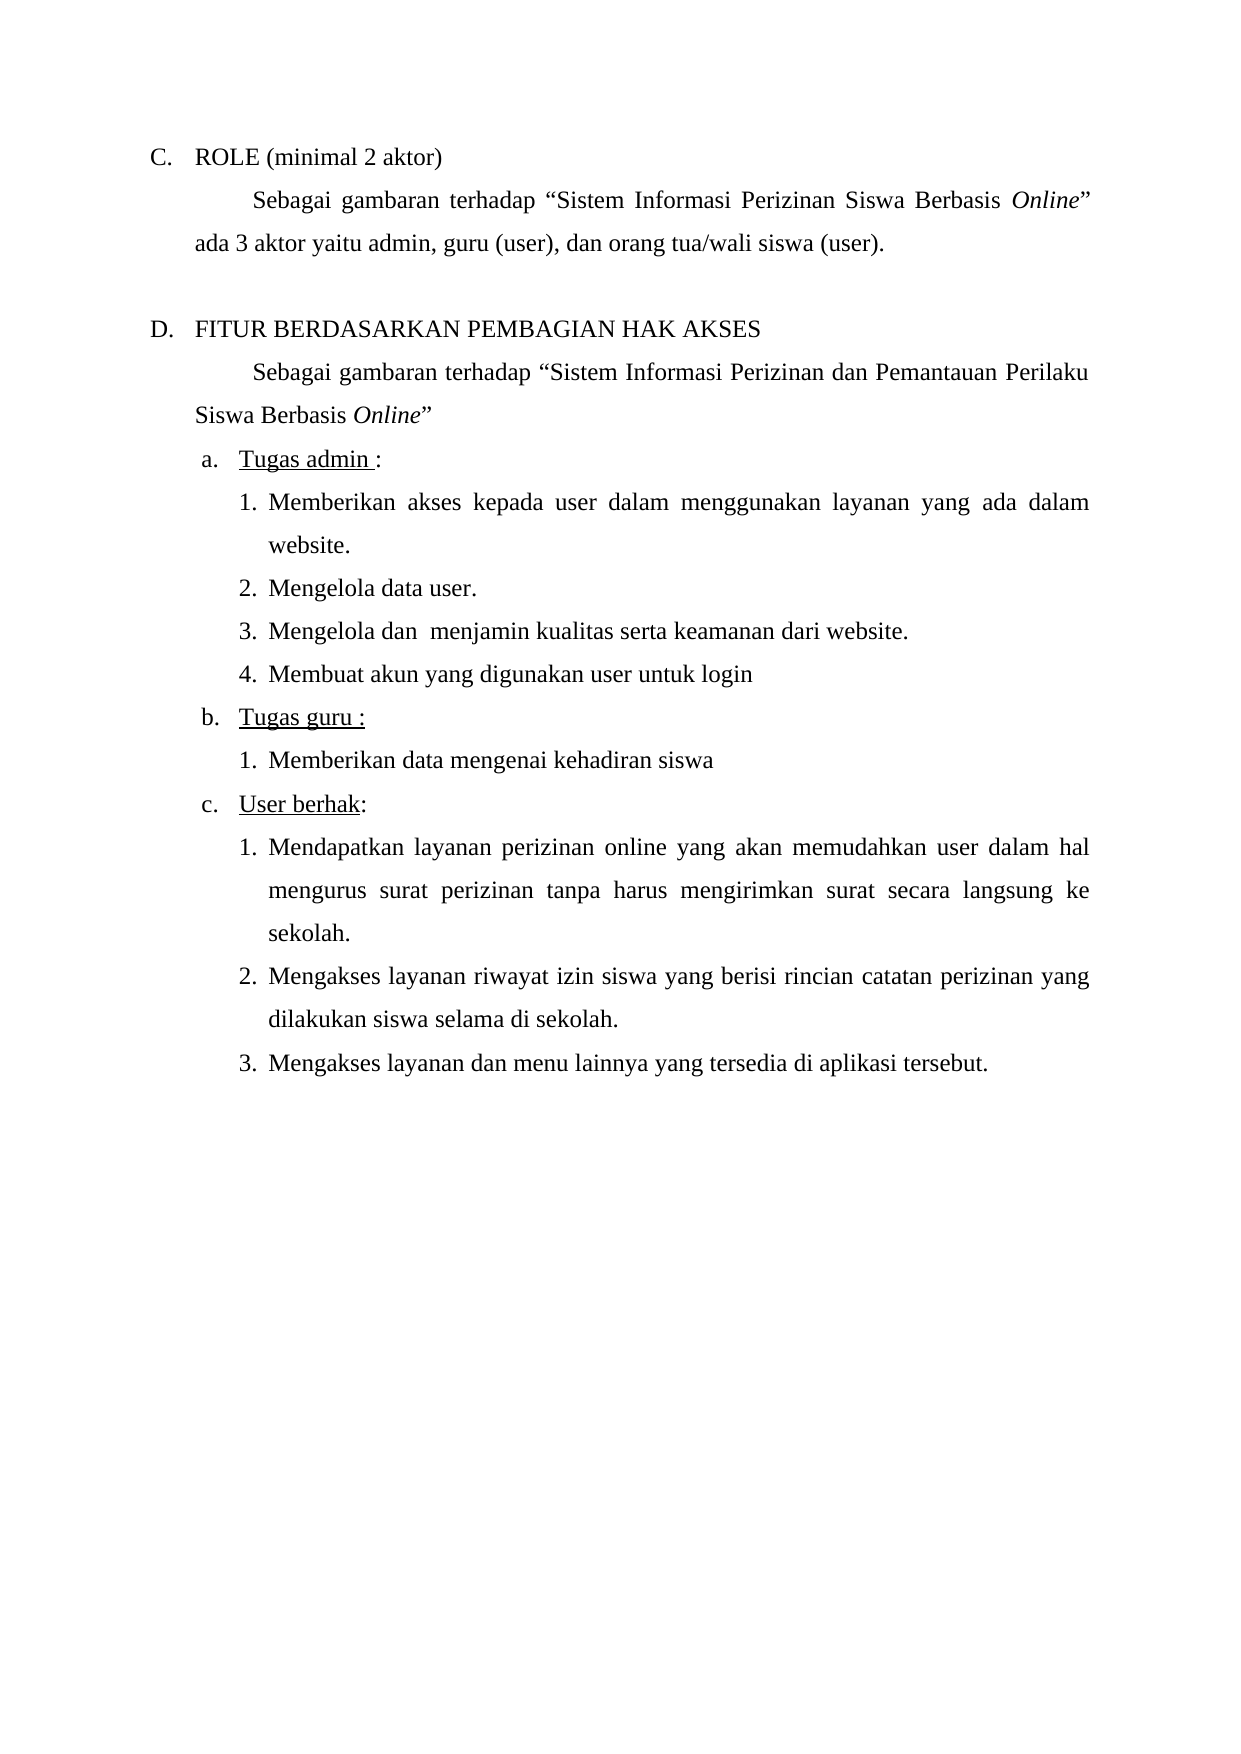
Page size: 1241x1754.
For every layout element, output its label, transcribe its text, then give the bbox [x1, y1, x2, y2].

list Mengelola data user. [239, 573, 1103, 602]
list Tugas guru : [201, 702, 1103, 731]
list FITUR BERDASARKAN PEMBAGIAN HAK AKSES [150, 314, 1103, 343]
text Sebagai gambaran terhadap “Sistem Informasi Perizinan Siswa Berbasis Online” ada 3 aktor yaitu admin, guru (user), dan orang tua/wali siswa (user). [194, 185, 1091, 257]
list Memberikan akses kepada user dalam menggunakan layanan yang ada dalam website. [239, 487, 1090, 558]
text Sebagai gambaran terhadap “Sistem Informasi Perizinan dan Pemantauan Perilaku Siswa Berbasis Online” [194, 357, 1103, 429]
list User berhak: [201, 789, 1103, 818]
list Mengelola dan menjamin kualitas serta keamanan dari website. [239, 616, 1103, 645]
list Membuat akun yang digunakan user untuk login [239, 659, 1103, 688]
list Mendapatkan layanan perizinan online yang akan memudahkan user dalam hal mengurus surat perizinan tanpa harus mengirimkan surat secara langsung ke sekolah. [238, 832, 1090, 947]
list Mengakses layanan dan menu lainnya yang tersedia di aplikasi tersebut. [238, 1048, 1090, 1077]
list Memberikan data mengenai kehadiran siswa [239, 746, 1103, 774]
list Tugas admin : [201, 444, 1103, 472]
list Mengakses layanan riwayat izin siswa yang berisi rincian catatan perizinan yang dilakukan siswa selama di sekolah. [238, 961, 1090, 1033]
list ROLE (minimal 2 aktor) [150, 142, 1103, 170]
